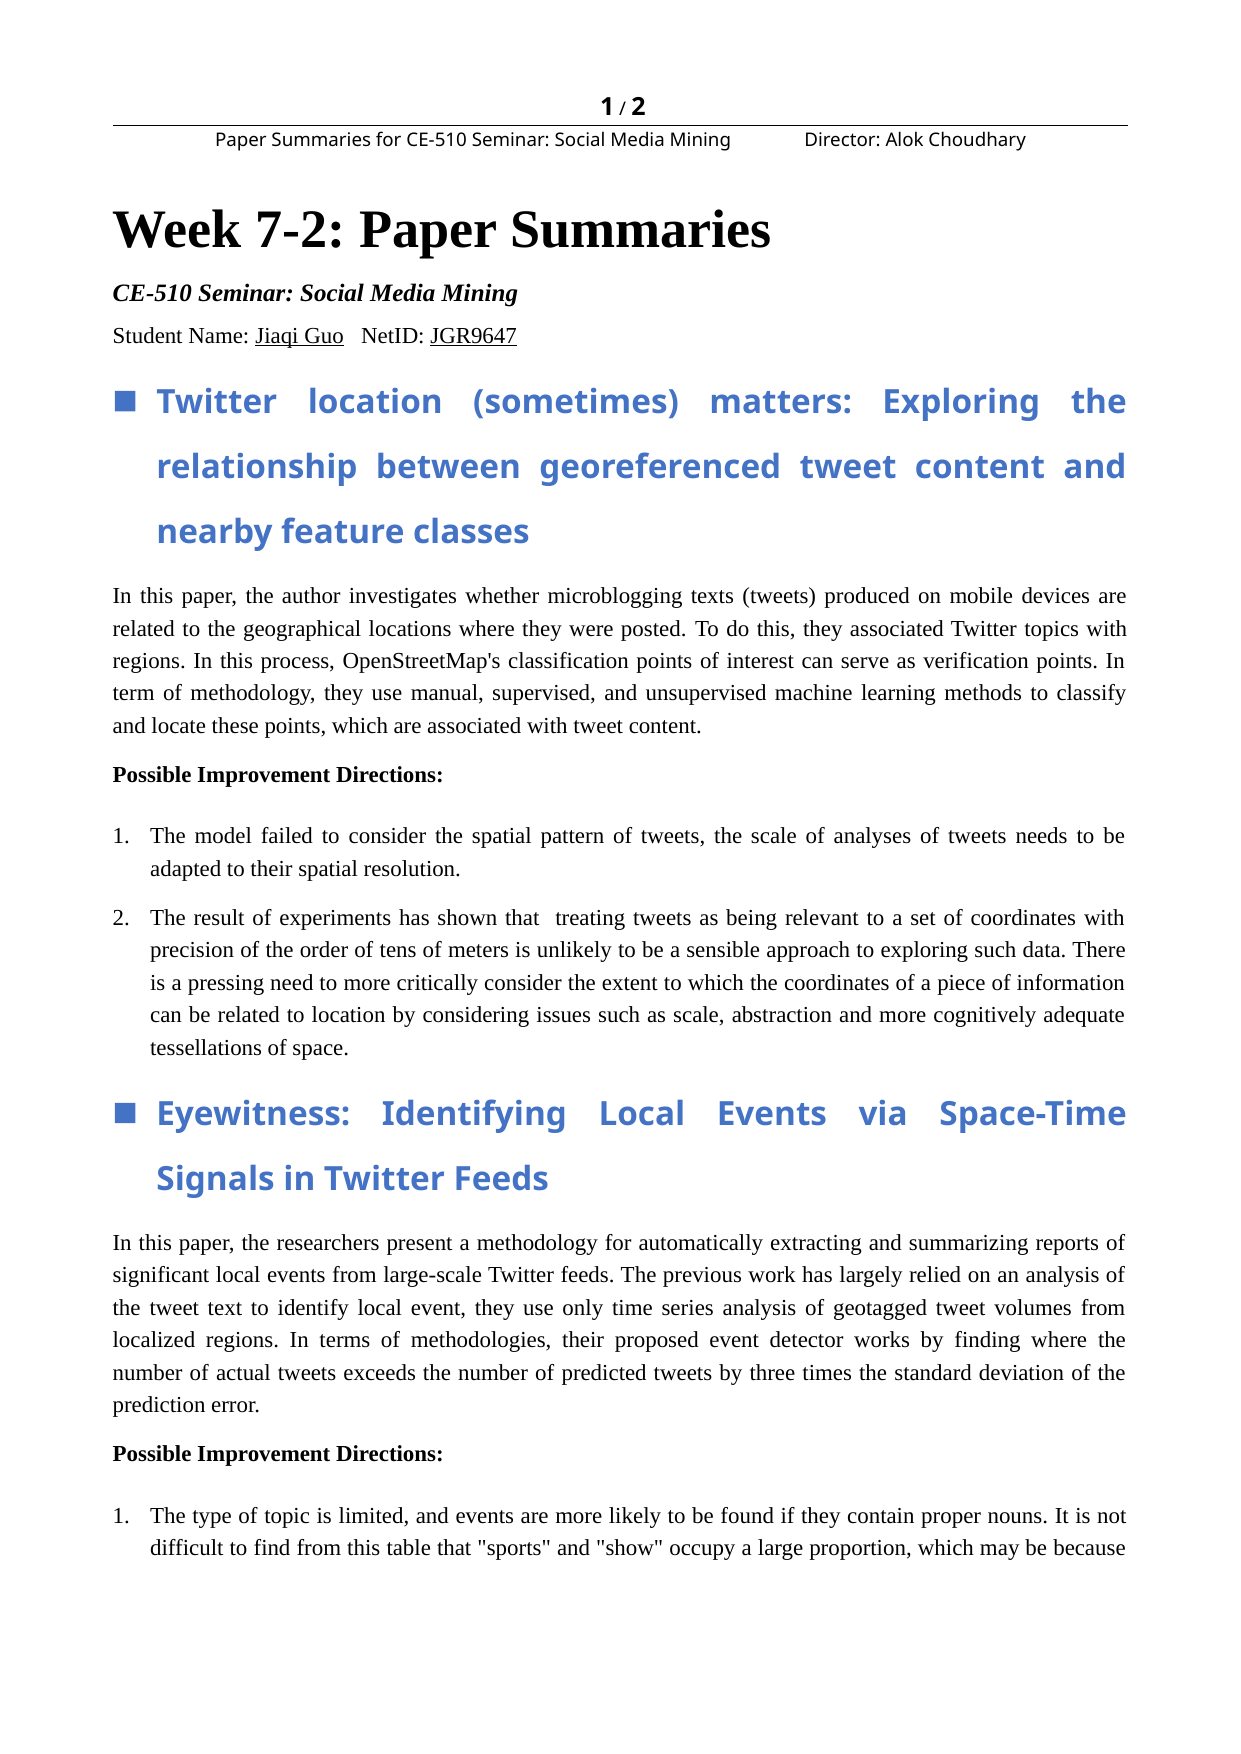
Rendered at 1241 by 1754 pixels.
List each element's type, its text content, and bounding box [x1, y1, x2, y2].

text CE-510 Seminar: Social Media Mining [112, 277, 1128, 309]
list Twitter location (sometimes) matters: Exploring the relationship between georeferenced tweet content and nearby feature classes [112, 368, 1128, 563]
text Student Name: Jiaqi Guo NetID: JGR9647 [112, 319, 1128, 351]
text In this paper, the author investigates whether microblogging texts (tweets) produced on mobile devices are related to the geographical locations where they were posted. To do this, they associated Twitter topics with regions. In this process, OpenStreetMap's classification points of interest can serve as verification points. In term of methodology, they use manual, supervised, and unsupervised machine learning methods to classify and locate these points, which are associated with tweet content. [112, 579, 1128, 741]
list Eyewitness: Identifying Local Events via Space-Time Signals in Twitter Feeds [112, 1079, 1128, 1209]
text In this paper, the researchers present a methodology for automatically extracting and summarizing reports of significant local events from large-scale Twitter feeds. The previous work has largely relied on an analysis of the tweet text to identify local event, they use only time series analysis of geotagged tweet volumes from localized regions. In terms of methodologies, their proposed event detector works by finding where the number of actual tweets exceeds the number of predicted tweets by three times the standard deviation of the prediction error. [112, 1226, 1128, 1421]
text Week 7-2: Paper Summaries [112, 195, 1128, 260]
text Possible Improvement Directions: [112, 1437, 1128, 1469]
list The model failed to consider the spatial pattern of tweets, the scale of analyses of tweets needs to be adapted to their spatial resolution. [112, 819, 1128, 884]
text Possible Improvement Directions: [112, 758, 1128, 790]
list The result of experiments has shown that treating tweets as being relevant to a set of coordinates with precision of the order of tens of meters is unlikely to be a sensible approach to exploring such data. There is a pressing need to more critically consider the extent to which the coordinates of a piece of information can be related to location by considering issues such as scale, abstraction and more cognitively adequate tessellations of space. [112, 901, 1128, 1063]
